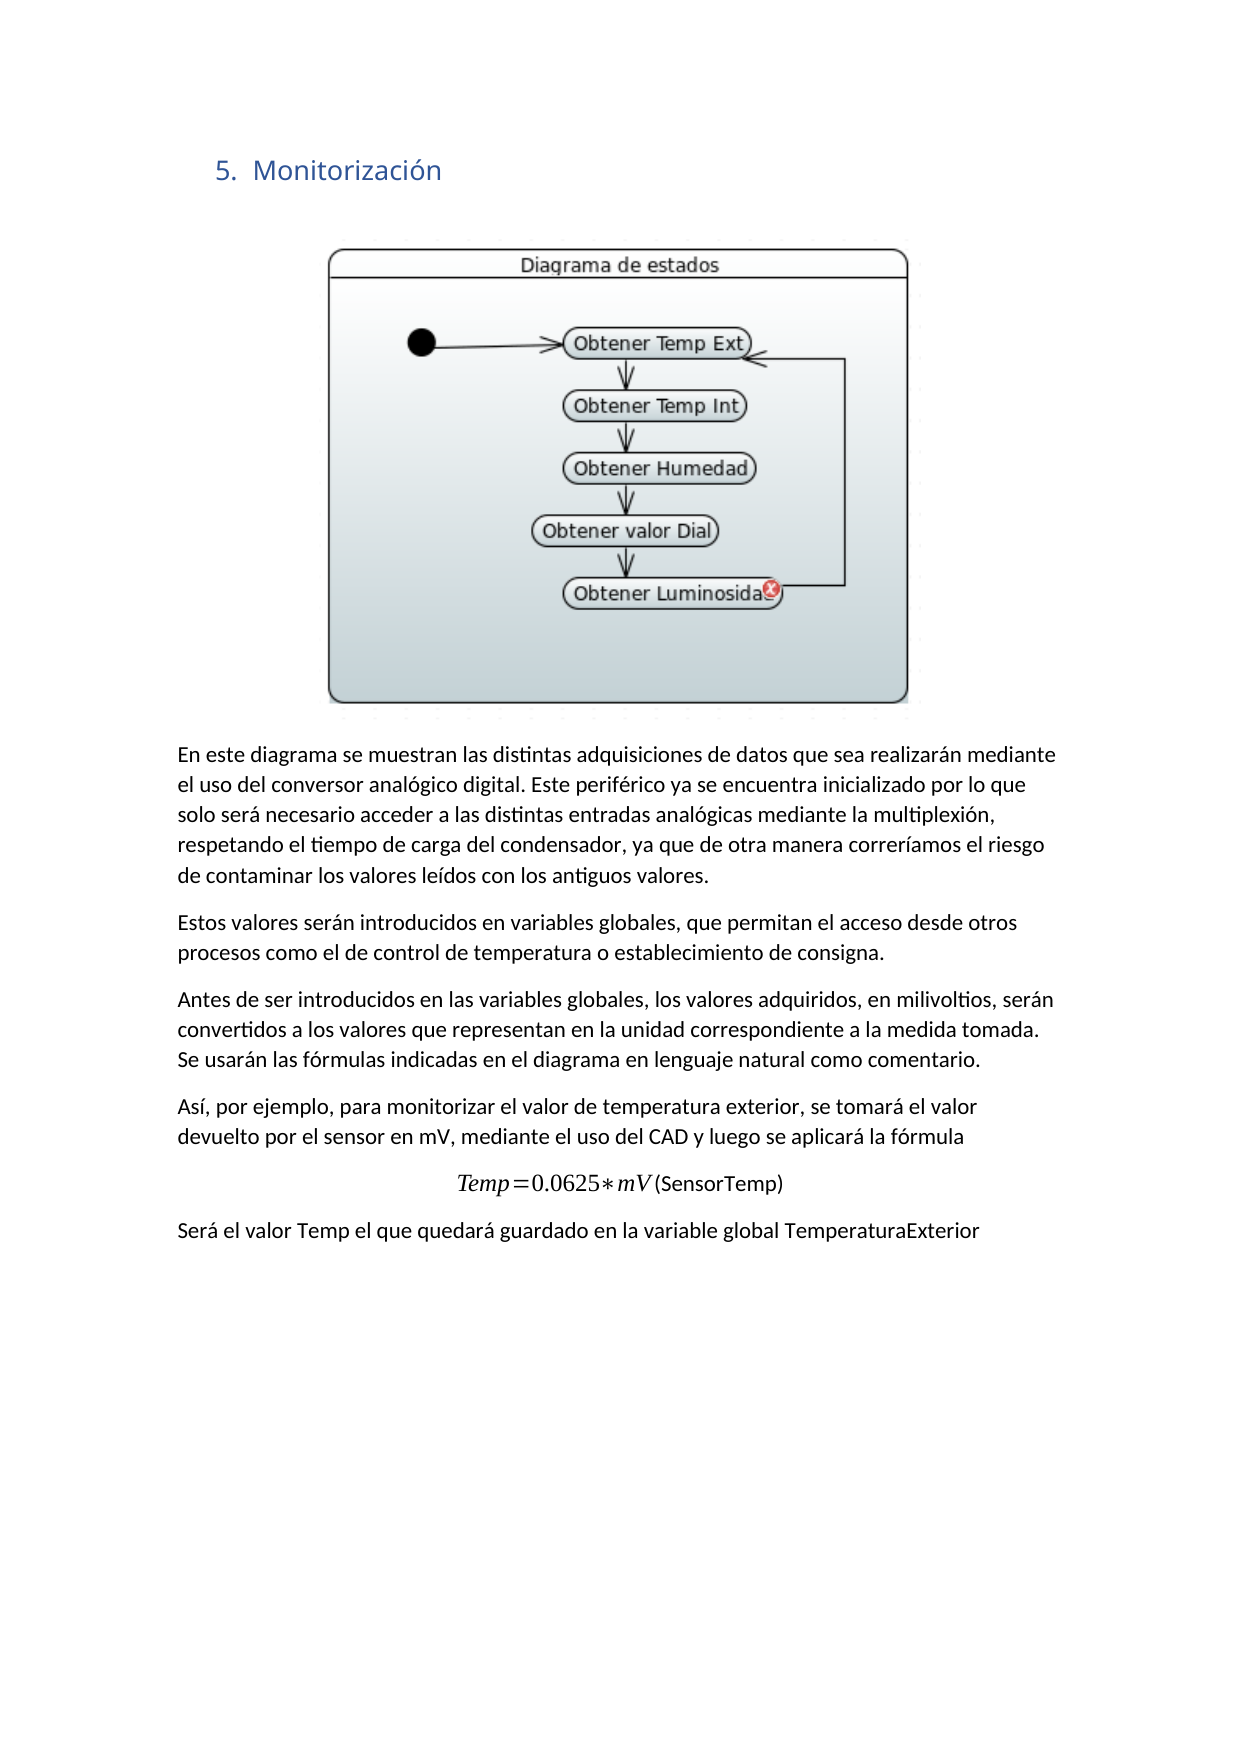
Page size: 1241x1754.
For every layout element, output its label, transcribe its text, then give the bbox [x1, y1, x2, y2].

text Estos valores serán introducidos en variables globales, que permitan el acceso desde otros procesos como el de control de temperatura o establecimiento de consigna. [177, 908, 1063, 966]
text (SensorTemp) [177, 1169, 1063, 1197]
text En este diagrama se muestran las distintas adquisiciones de datos que sea realizarán mediante el uso del conversor analógico digital. Este periférico ya se encuentra inicializado por lo que solo será necesario acceder a las distintas entradas analógicas mediante la multiplexión, respetando el tiempo de carga del condensador, ya que de otra manera correríamos el riesgo de contaminar los valores leídos con los antiguos valores. [177, 740, 1063, 889]
subtitle Monitorización [215, 152, 1063, 189]
text Así, por ejemplo, para monitorizar el valor de temperatura exterior, se tomará el valor devuelto por el sensor en mV, mediante el uso del CAD y luego se aplicará la fórmula [177, 1092, 1063, 1150]
text Antes de ser introducidos en las variables globales, los valores adquiridos, en milivoltios, serán convertidos a los valores que representan en la unidad correspondiente a la medida tomada. Se usarán las fórmulas indicadas en el diagrama en lenguaje natural como comentario. [177, 985, 1063, 1073]
text Será el valor Temp el que quedará guardado en la variable global TemperaturaExterior [177, 1216, 1063, 1244]
picture [319, 238, 921, 721]
